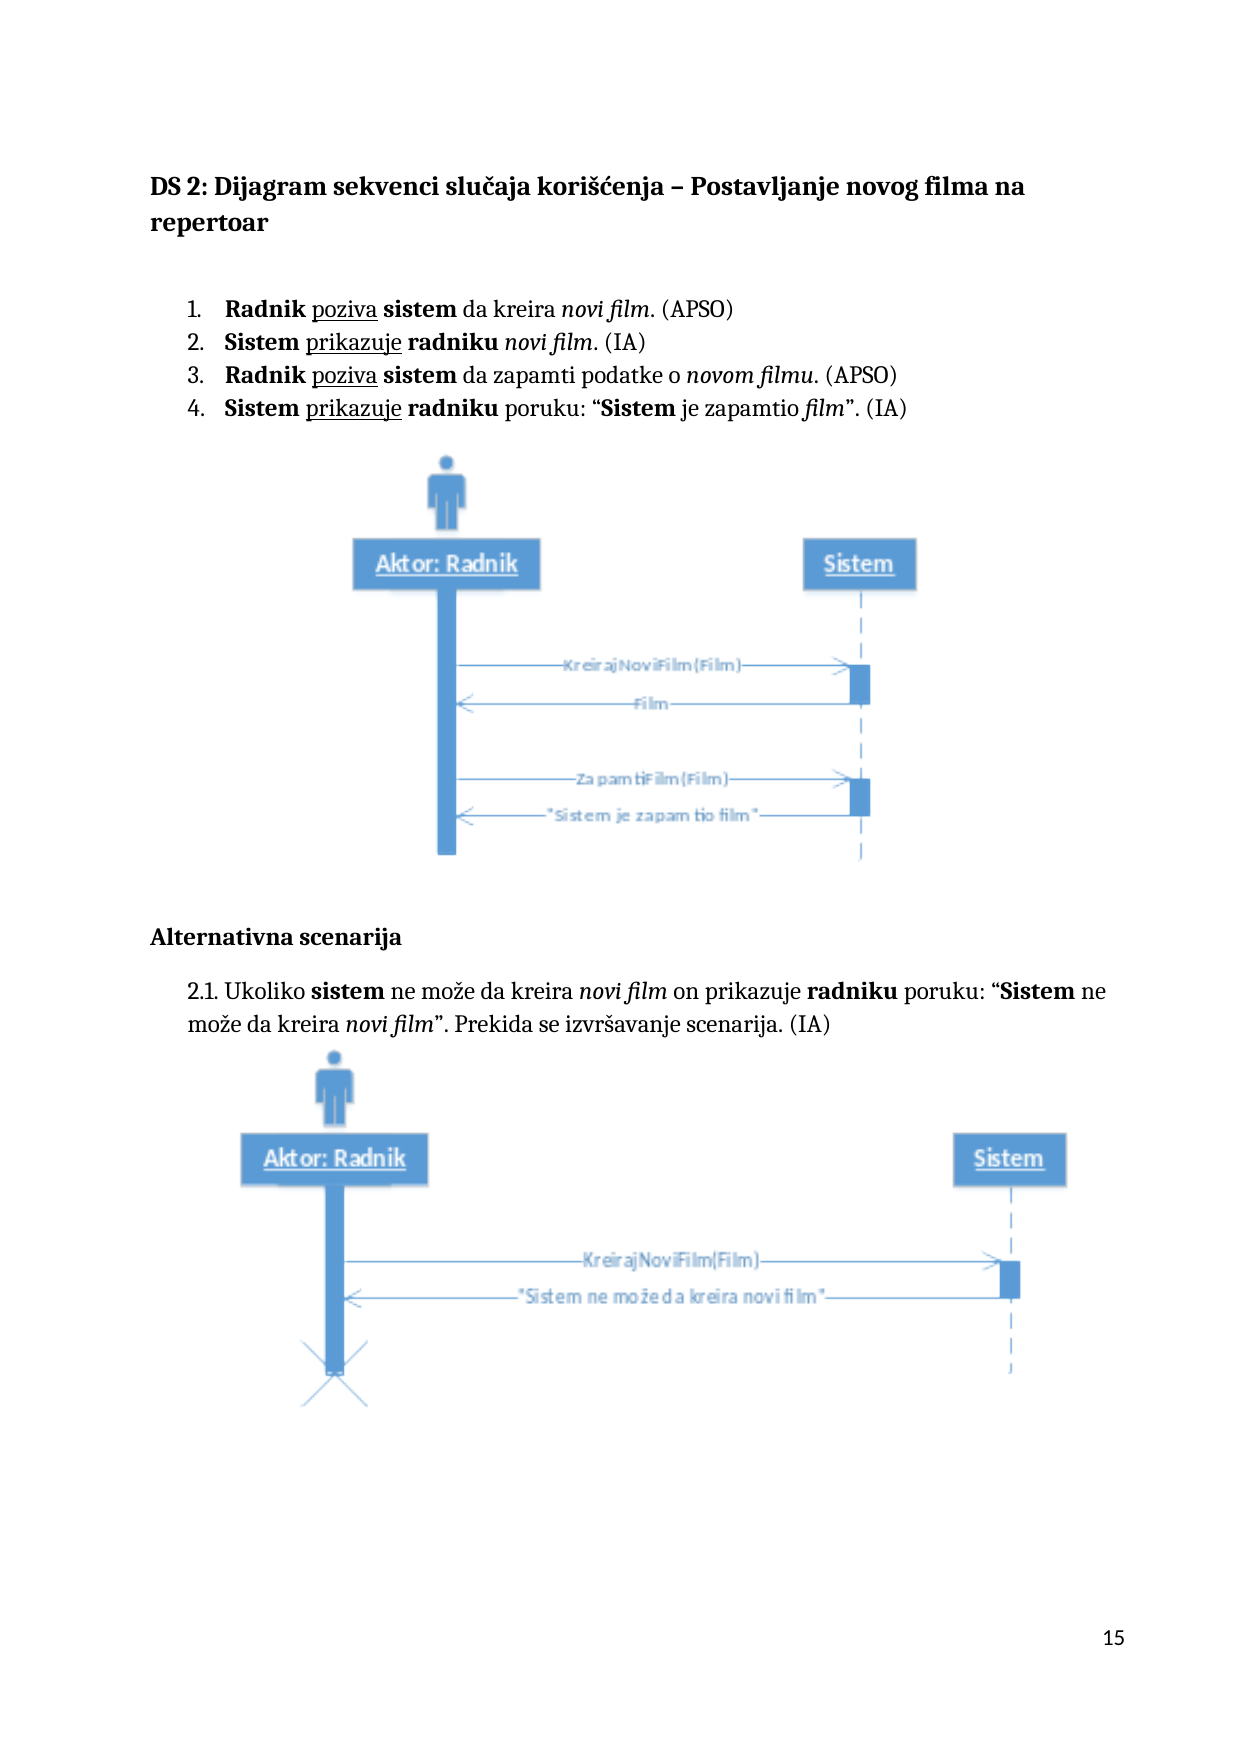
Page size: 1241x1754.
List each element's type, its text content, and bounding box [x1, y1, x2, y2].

text Alternativna scenarija [150, 923, 1125, 952]
list Radnik poziva sistem da zapamti podatke o novom filmu. (APSO) [187, 361, 1125, 390]
subtitle DS 2: Dijagram sekvenci slučaja korišćenja – Postavljanje novog filma na repertoar [150, 171, 1125, 238]
list Sistem prikazuje radniku poruku: “Sistem je zapamtio film”. (IA) [187, 394, 1125, 423]
list Radnik poziva sistem da kreira novi film. (APSO) [187, 295, 1125, 324]
text 2.1. Ukoliko sistem ne može da kreira novi film on prikazuje radniku poruku: “Sistem ne može da kreira novi film”. Prekida se izvršavanje scenarija. (IA) [187, 977, 1125, 1039]
list Sistem prikazuje radniku novi film. (IA) [187, 328, 1125, 357]
